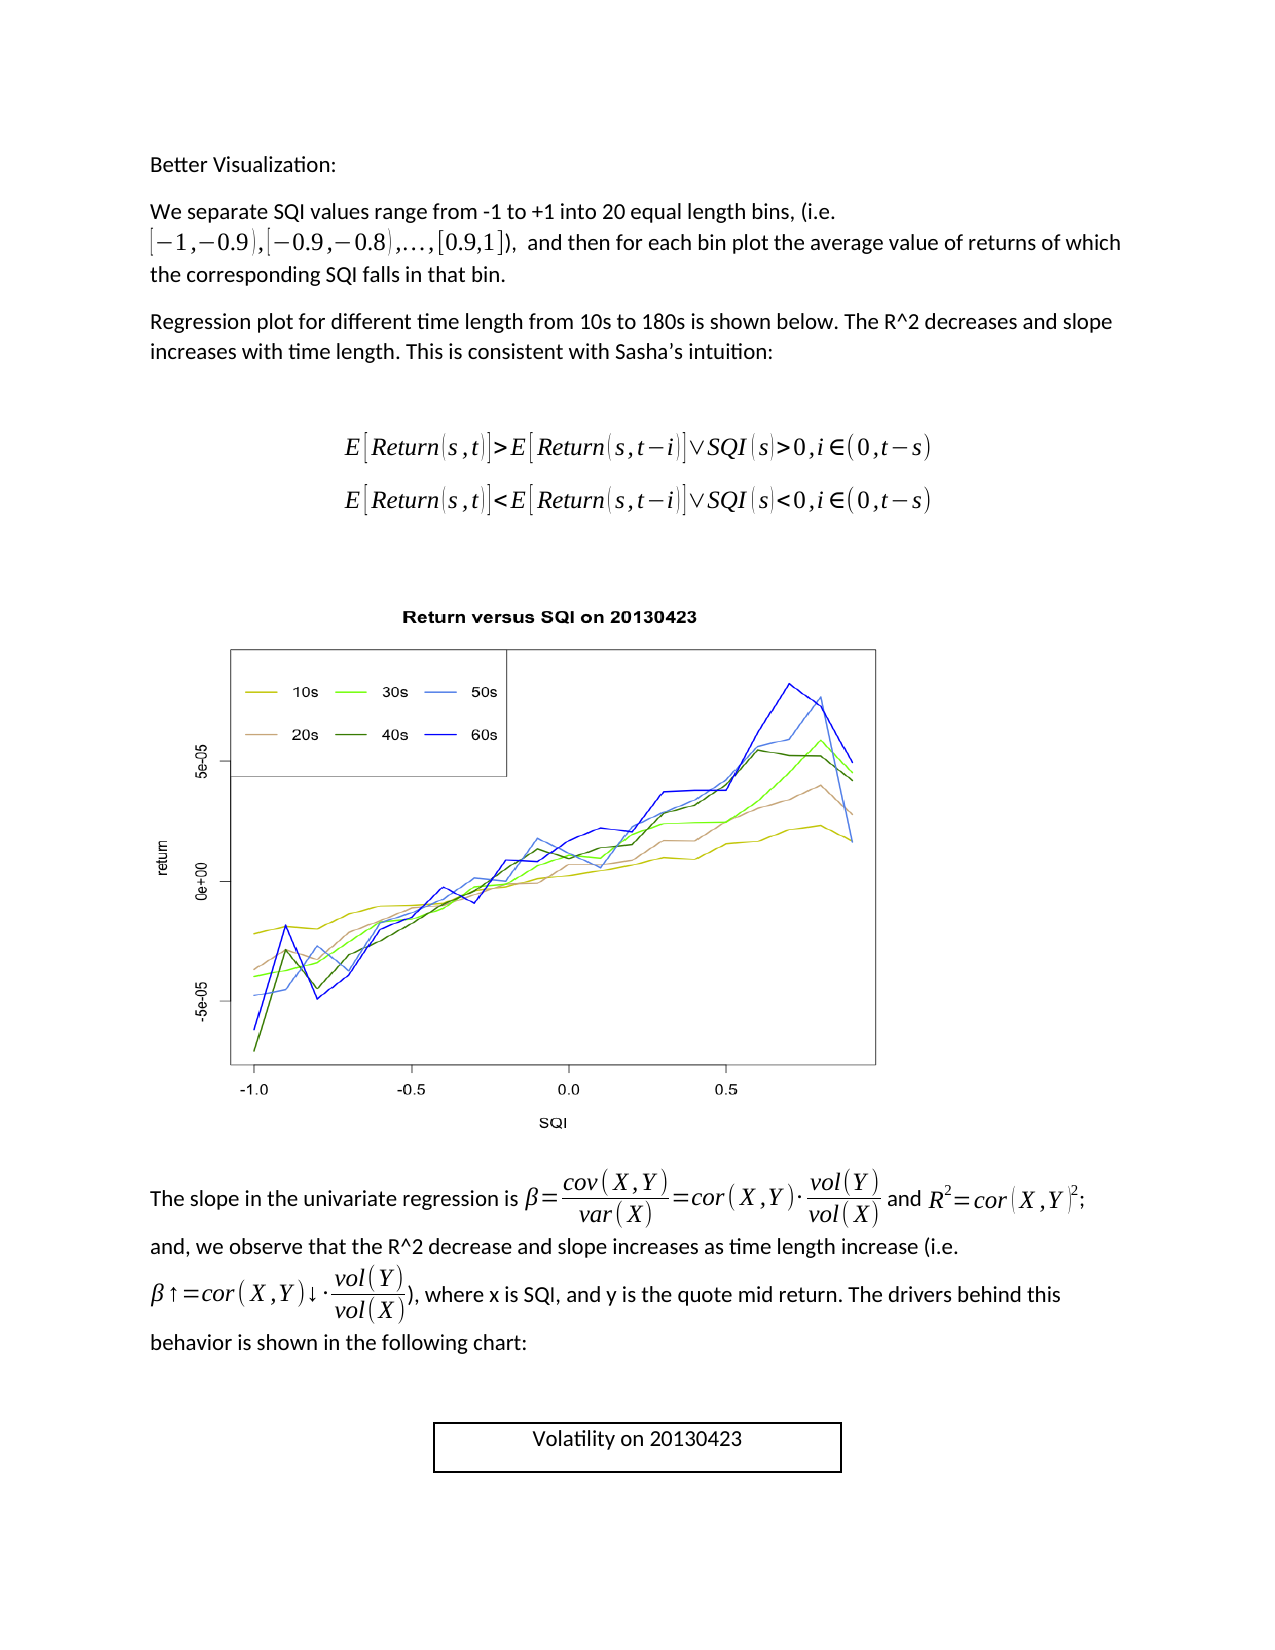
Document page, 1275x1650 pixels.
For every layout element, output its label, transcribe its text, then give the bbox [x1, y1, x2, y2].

text The slope in the univariate regression is and ; and, we observe that the R^2 decrease and slope increases as time length increase (i.e. ), where x is SQI, and y is the quote mid return. The drivers behind this behavior is shown in the following chart: [150, 1167, 1125, 1357]
table_header Volatility on 20130423 [435, 1424, 840, 1471]
text Better Visualization: [150, 150, 1125, 178]
text Regression plot for different time length from 10s to 180s is shown below. The R^2 decreases and slope increases with time length. This is consistent with Sasha’s intuition: [150, 307, 1125, 365]
picture [150, 582, 918, 1148]
text We separate SQI values range from -1 to +1 into 20 equal length bins, (i.e. ), and then for each bin plot the average value of returns of which the corresponding SQI falls in that bin. [150, 197, 1125, 288]
